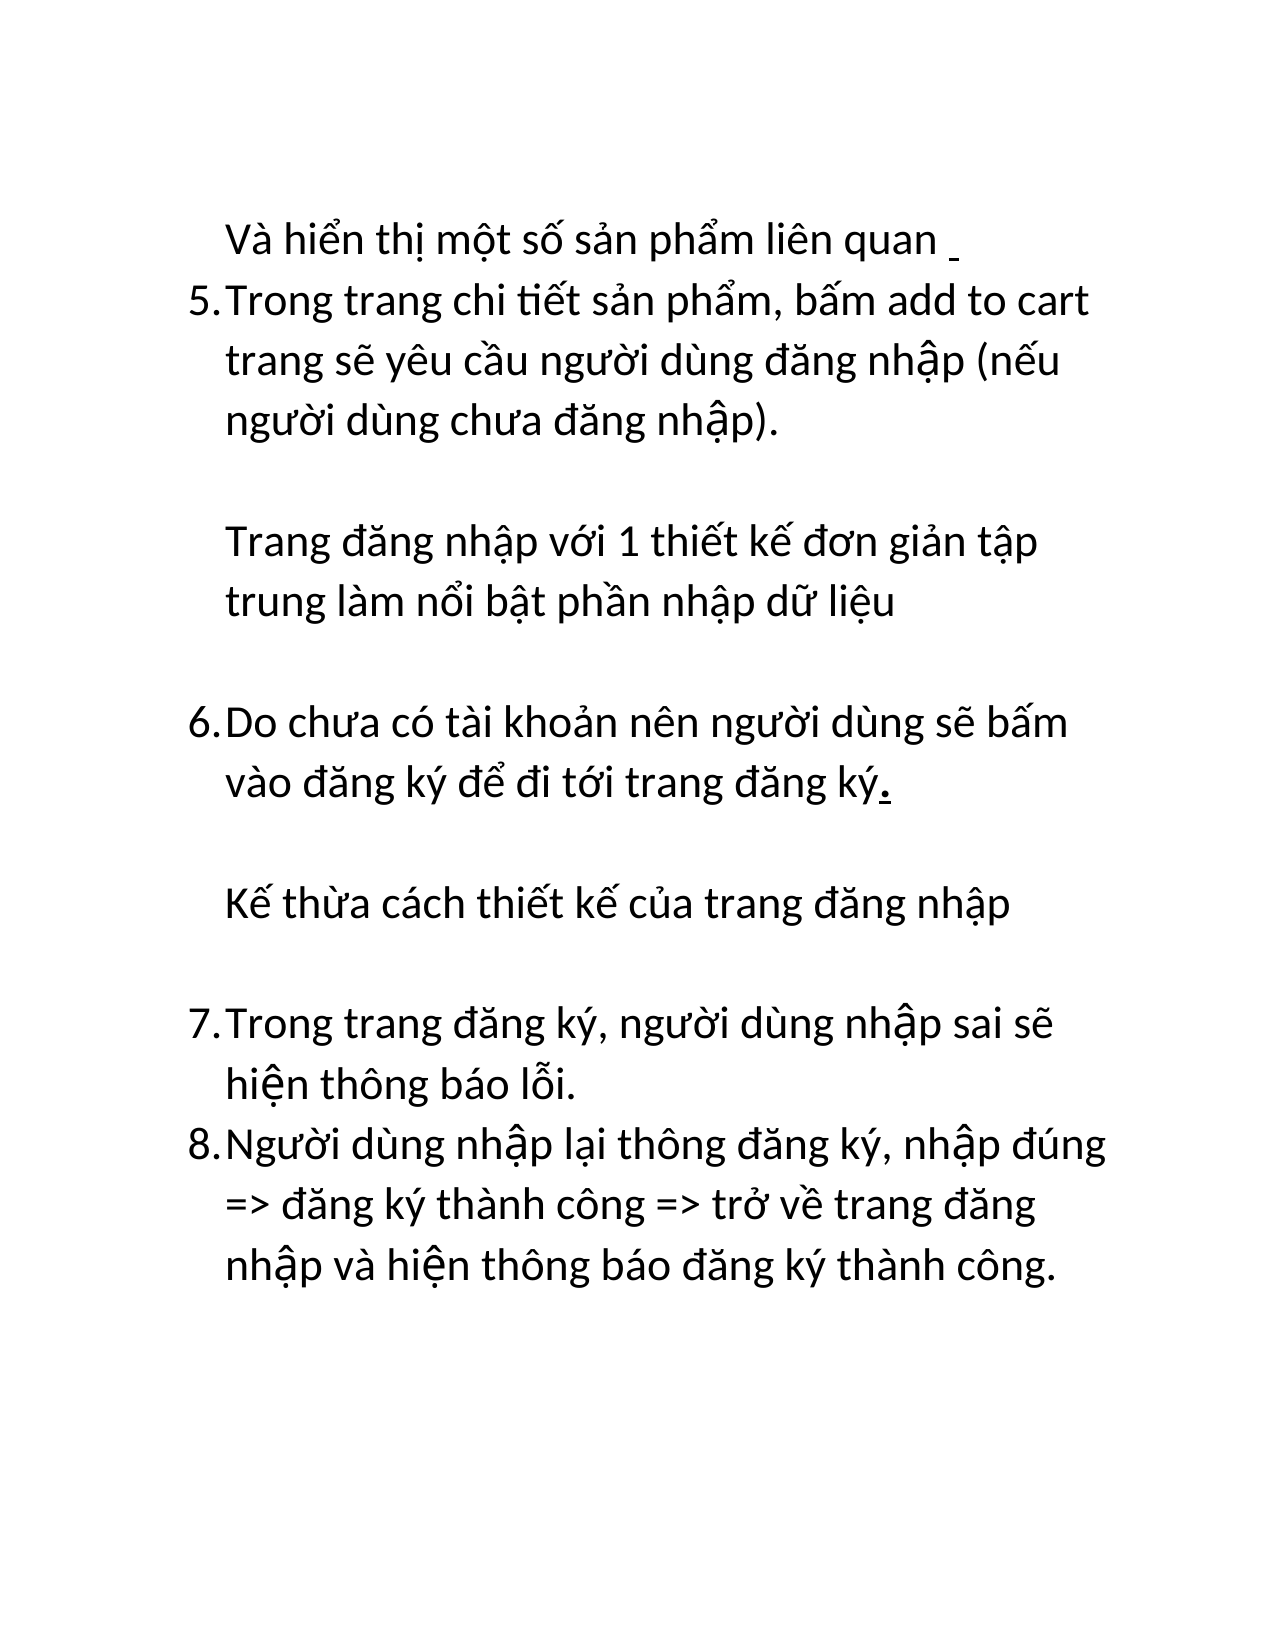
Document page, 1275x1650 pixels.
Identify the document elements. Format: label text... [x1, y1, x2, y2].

list Trong trang đăng ký, người dùng nhập sai sẽ hiện thông báo lỗi. [187, 994, 1125, 1111]
list Trong trang chi tiết sản phẩm, bấm add to cart trang sẽ yêu cầu người dùng đăng nhập (nếu người dùng chưa đăng nhập). [187, 271, 1125, 447]
list Người dùng nhập lại thông đăng ký, nhập đúng => đăng ký thành công => trở về trang đăng nhập và hiện thông báo đăng ký thành công. [187, 1115, 1125, 1292]
list Kế thừa cách thiết kế của trang đăng nhập [225, 874, 1125, 930]
list Do chưa có tài khoản nên người dùng sẽ bấm vào đăng ký để đi tới trang đăng ký. [187, 693, 1125, 809]
list Và hiển thị một số sản phẩm liên quan [225, 210, 1125, 266]
list Trang đăng nhập với 1 thiết kế đơn giản tập trung làm nổi bật phần nhập dữ liệu [225, 512, 1125, 628]
